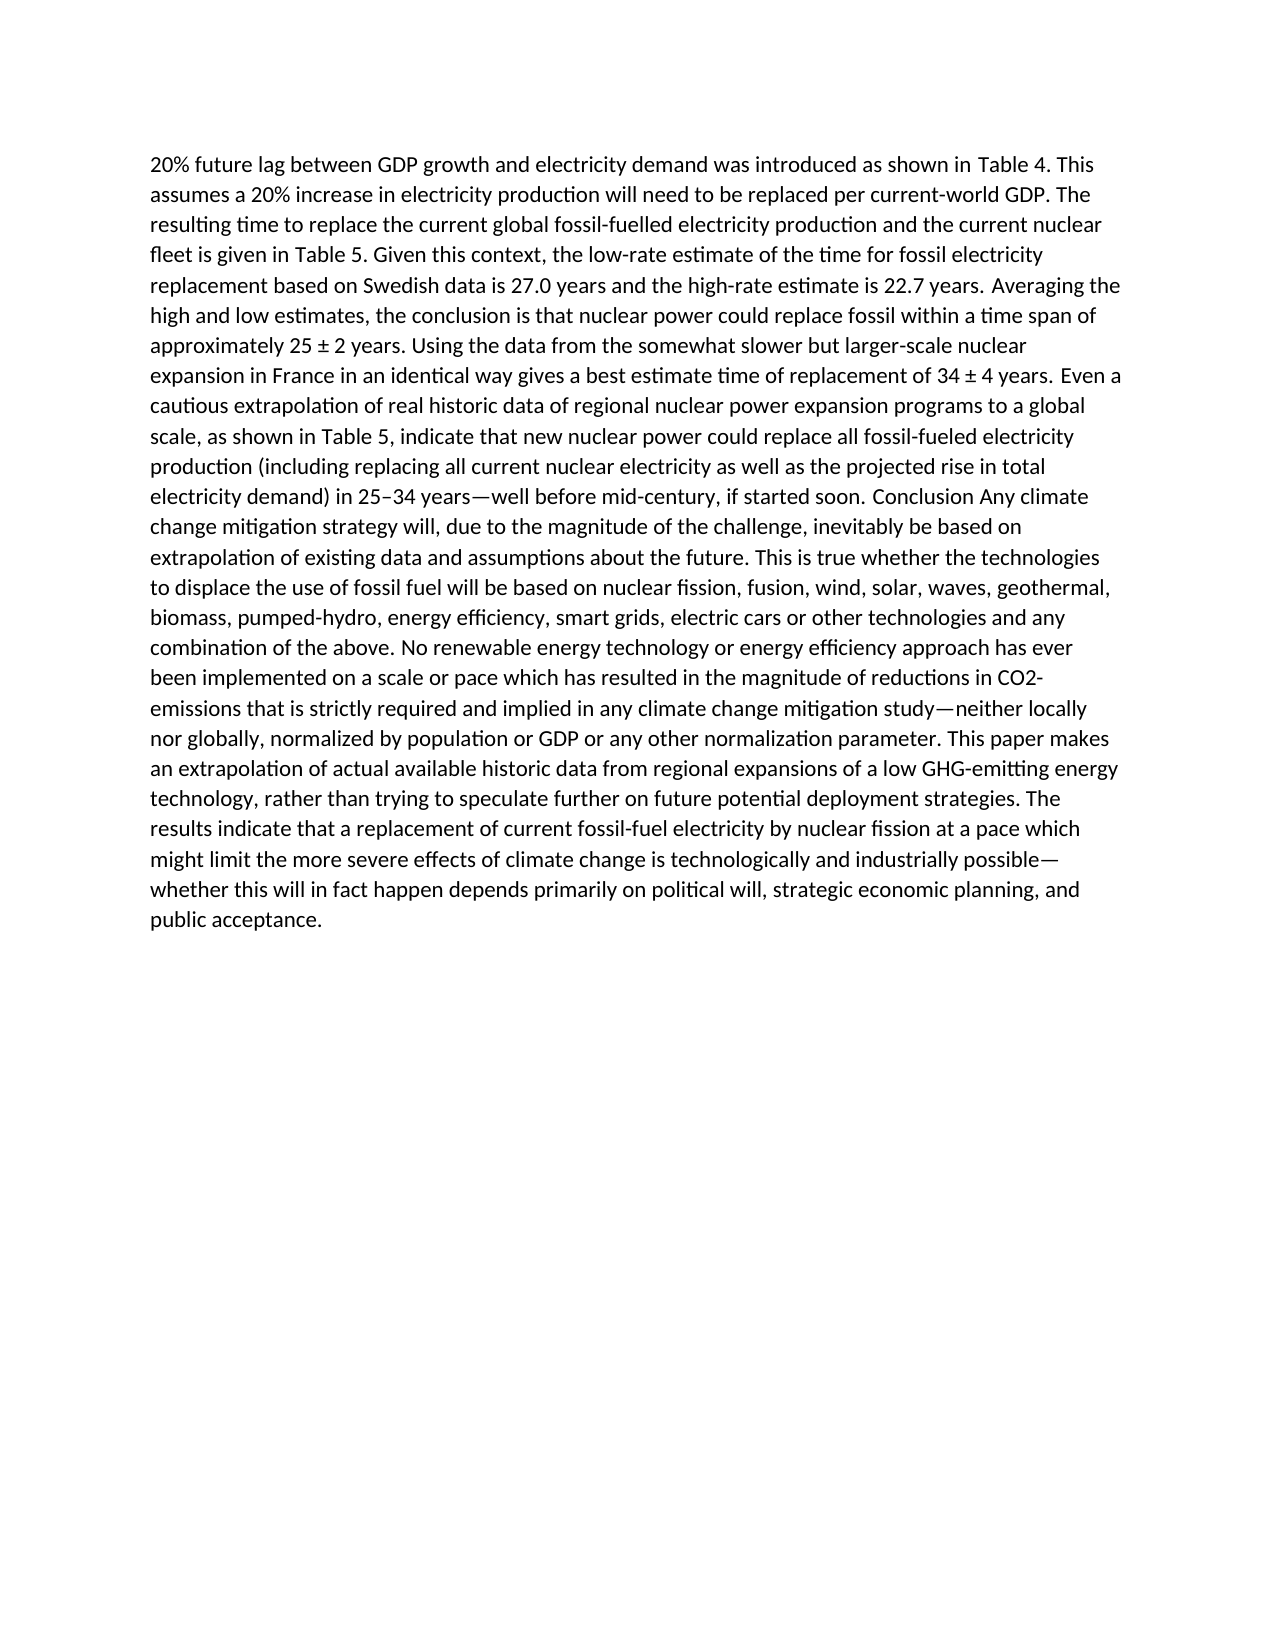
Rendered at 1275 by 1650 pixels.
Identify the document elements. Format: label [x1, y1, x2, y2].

text [150, 150, 1125, 933]
